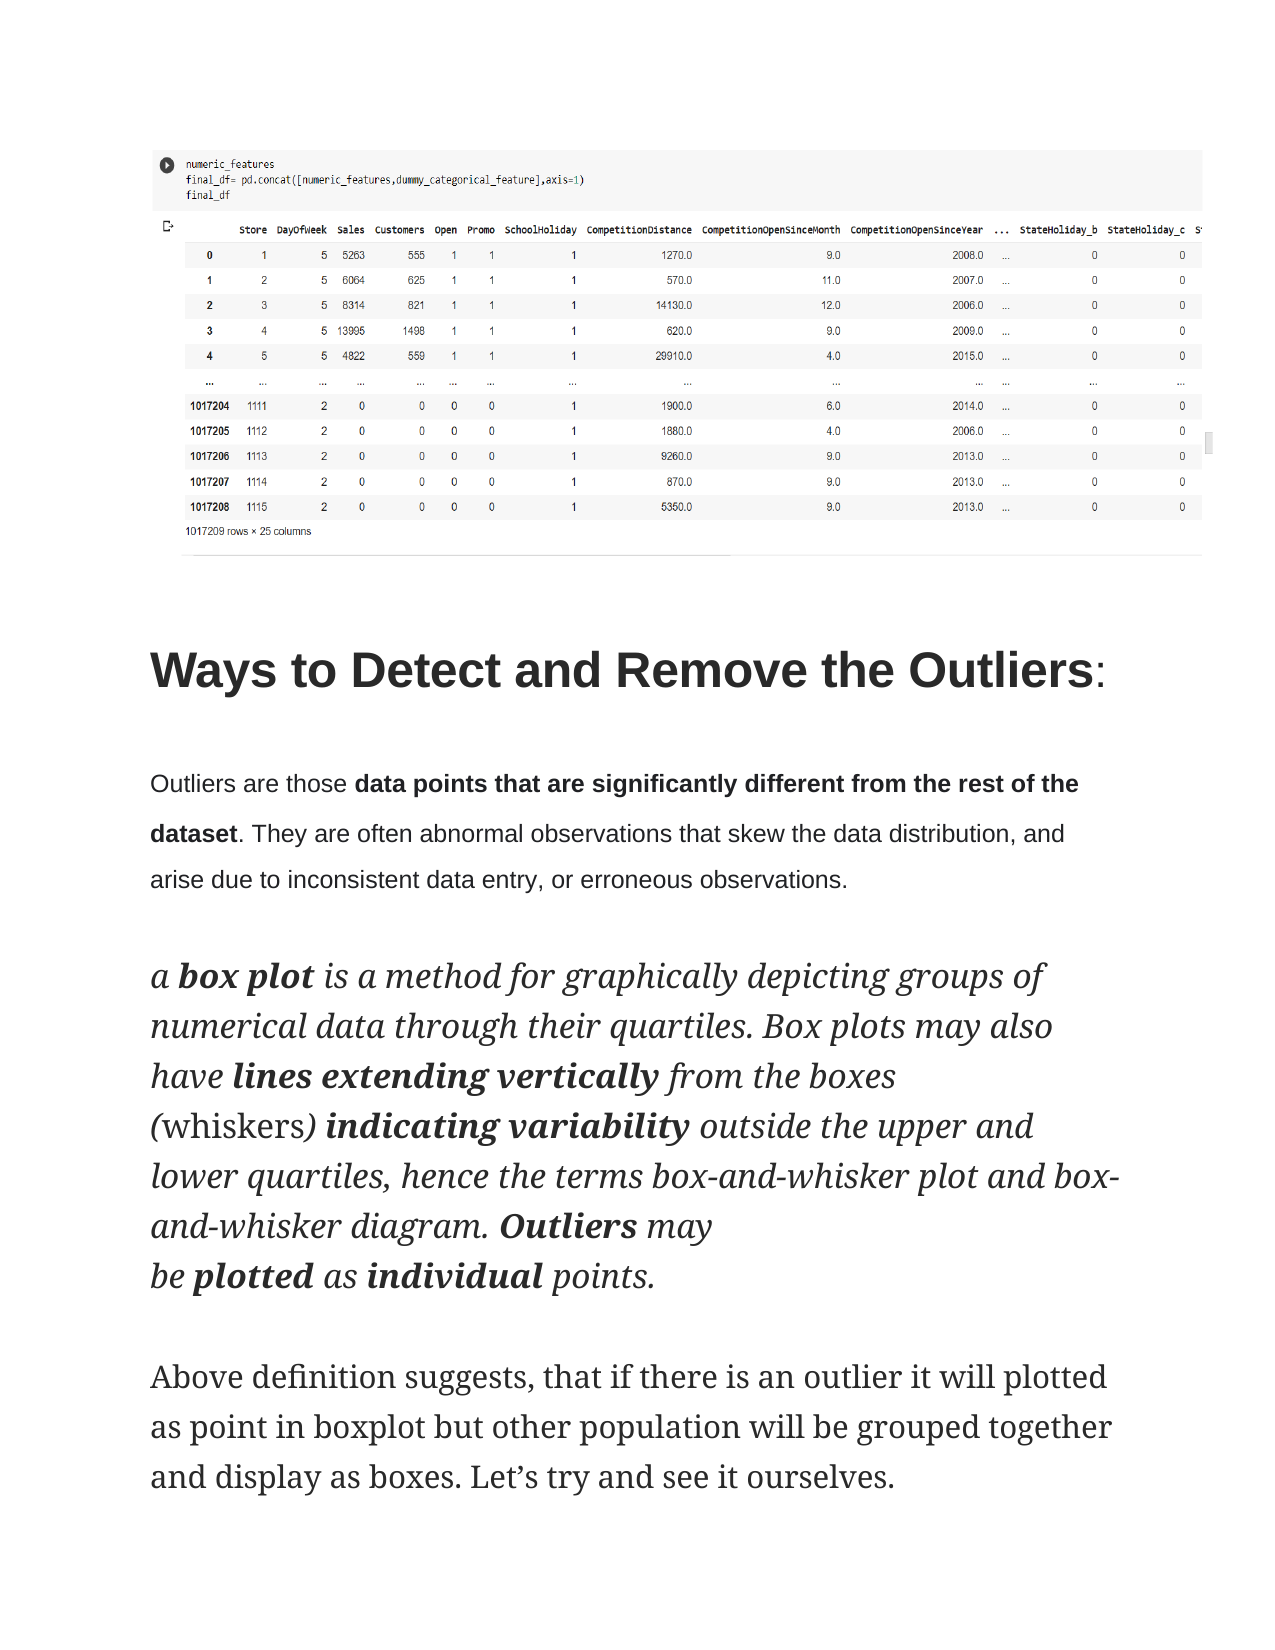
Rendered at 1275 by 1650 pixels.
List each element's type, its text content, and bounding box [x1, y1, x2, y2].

text Above definition suggests, that if there is an outlier it will plotted as point in boxplot but other population will be grouped together and display as boxes. Let’s try and see it ourselves. [150, 1348, 1125, 1498]
picture [150, 150, 1213, 556]
text Outliers are those data points that are significantly different from the rest of the dataset. They are often abnormal observations that skew the data distribution, and arise due to inconsistent data entry, or erroneous observations. [150, 748, 1125, 898]
text a box plot is a method for graphically depicting groups of numerical data through their quartiles. Box plots may also have lines extending vertically from the boxes (whiskers) indicating variability outside the upper and lower quartiles, hence the terms box-and-whisker plot and box-and-whisker diagram. Outliers may be plotted as individual points. [150, 948, 1125, 1298]
subtitle Ways to Detect and Remove the Outliers: [150, 635, 1125, 698]
